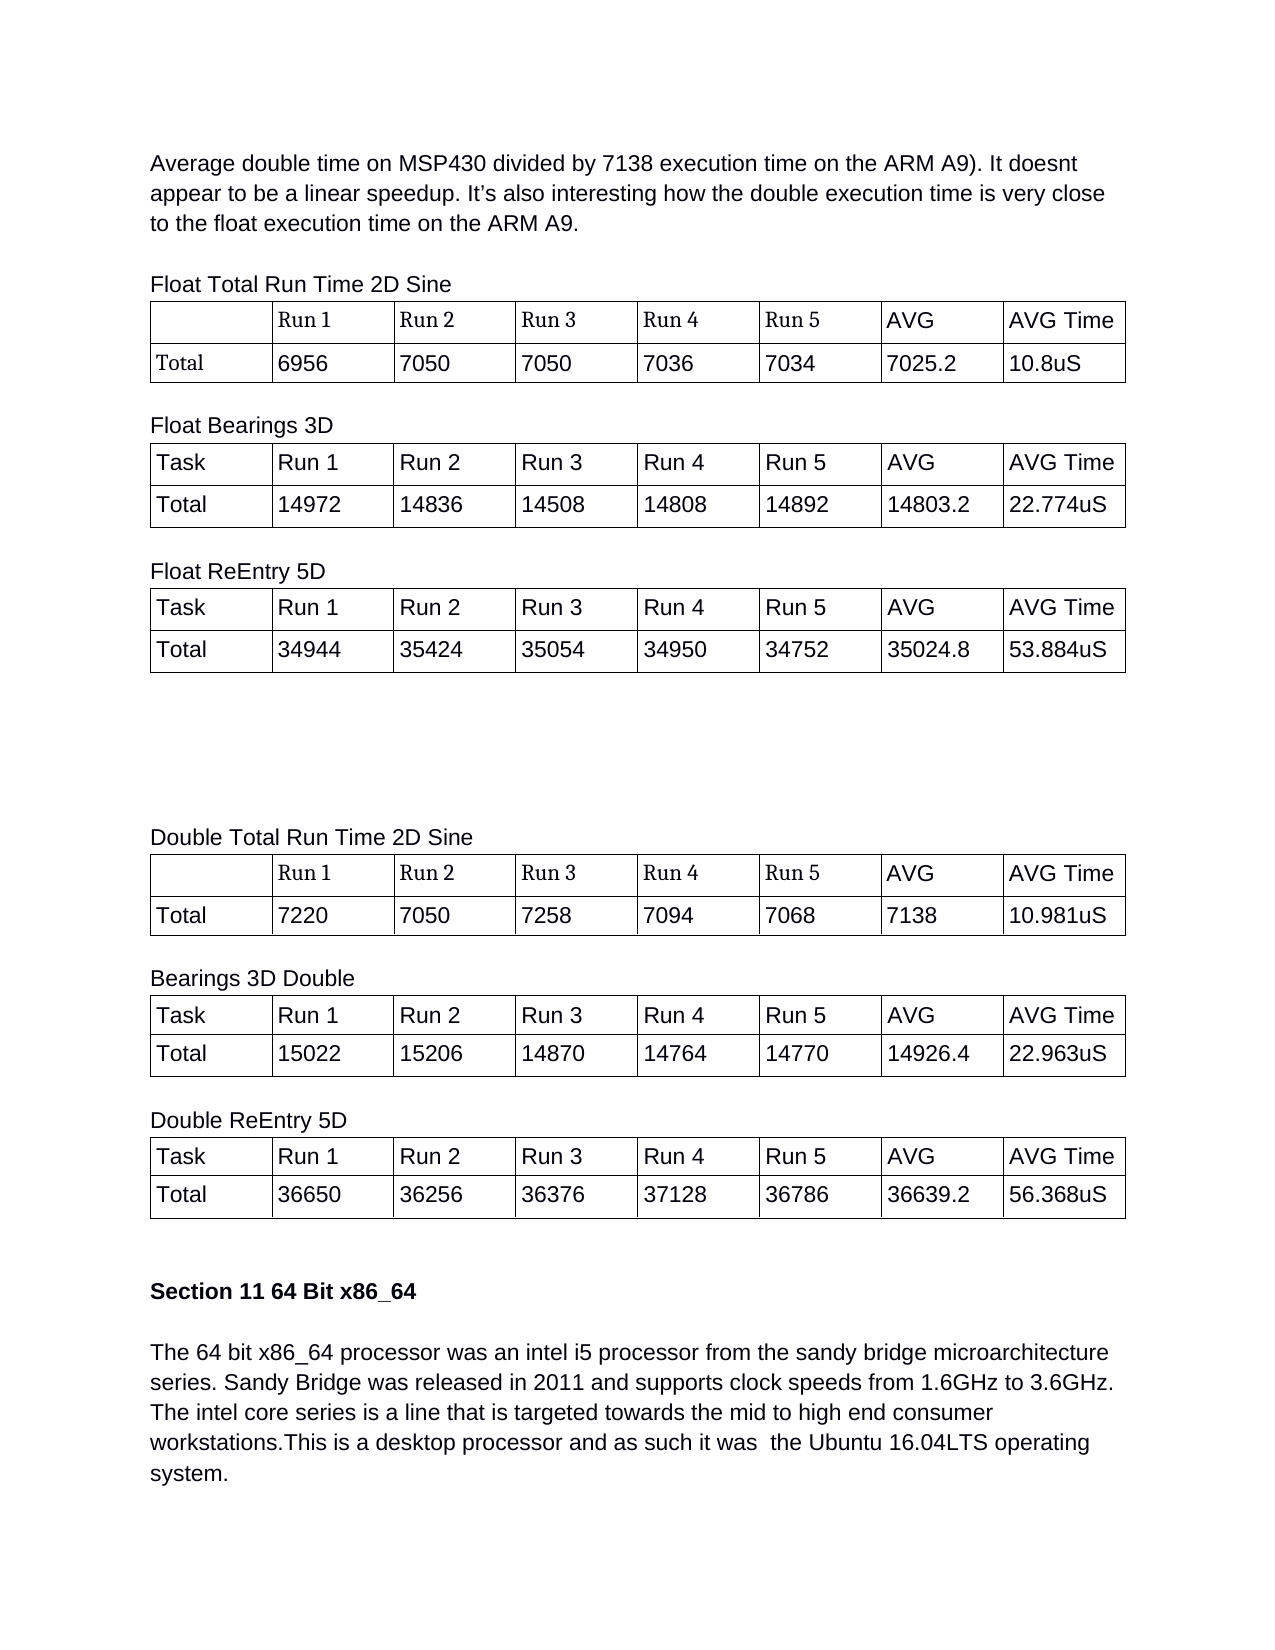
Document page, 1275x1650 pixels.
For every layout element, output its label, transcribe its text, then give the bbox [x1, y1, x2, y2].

text Double ReEntry 5D [150, 1107, 1125, 1133]
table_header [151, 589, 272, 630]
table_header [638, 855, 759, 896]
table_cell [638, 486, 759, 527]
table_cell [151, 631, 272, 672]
text The 64 bit x86_64 processor was an intel i5 processor from the sandy bridge microarchitecture series. Sandy Bridge was released in 2011 and supports clock speeds from 1.6GHz to 3.6GHz. The intel core series is a line that is targeted towards the mid to high end consumer workstations.This is a desktop processor and as such it was the Ubuntu 16.04LTS operating system. [150, 1339, 1125, 1486]
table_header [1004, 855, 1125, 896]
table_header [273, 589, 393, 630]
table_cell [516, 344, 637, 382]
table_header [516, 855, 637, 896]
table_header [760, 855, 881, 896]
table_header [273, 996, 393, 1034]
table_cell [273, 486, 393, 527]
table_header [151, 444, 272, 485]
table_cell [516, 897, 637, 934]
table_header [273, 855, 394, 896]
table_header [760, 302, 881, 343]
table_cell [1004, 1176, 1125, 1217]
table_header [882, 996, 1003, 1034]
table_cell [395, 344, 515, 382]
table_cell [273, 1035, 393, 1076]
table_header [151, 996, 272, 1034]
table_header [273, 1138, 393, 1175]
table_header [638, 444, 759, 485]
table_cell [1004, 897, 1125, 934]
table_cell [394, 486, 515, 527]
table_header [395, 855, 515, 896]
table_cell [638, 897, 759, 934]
text Section 11 64 Bit x86_64 [150, 1278, 1125, 1305]
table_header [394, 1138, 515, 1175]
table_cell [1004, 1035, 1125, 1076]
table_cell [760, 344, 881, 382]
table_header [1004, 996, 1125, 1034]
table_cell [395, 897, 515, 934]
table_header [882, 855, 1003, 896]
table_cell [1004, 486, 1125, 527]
text Double Total Run Time 2D Sine [150, 824, 1125, 850]
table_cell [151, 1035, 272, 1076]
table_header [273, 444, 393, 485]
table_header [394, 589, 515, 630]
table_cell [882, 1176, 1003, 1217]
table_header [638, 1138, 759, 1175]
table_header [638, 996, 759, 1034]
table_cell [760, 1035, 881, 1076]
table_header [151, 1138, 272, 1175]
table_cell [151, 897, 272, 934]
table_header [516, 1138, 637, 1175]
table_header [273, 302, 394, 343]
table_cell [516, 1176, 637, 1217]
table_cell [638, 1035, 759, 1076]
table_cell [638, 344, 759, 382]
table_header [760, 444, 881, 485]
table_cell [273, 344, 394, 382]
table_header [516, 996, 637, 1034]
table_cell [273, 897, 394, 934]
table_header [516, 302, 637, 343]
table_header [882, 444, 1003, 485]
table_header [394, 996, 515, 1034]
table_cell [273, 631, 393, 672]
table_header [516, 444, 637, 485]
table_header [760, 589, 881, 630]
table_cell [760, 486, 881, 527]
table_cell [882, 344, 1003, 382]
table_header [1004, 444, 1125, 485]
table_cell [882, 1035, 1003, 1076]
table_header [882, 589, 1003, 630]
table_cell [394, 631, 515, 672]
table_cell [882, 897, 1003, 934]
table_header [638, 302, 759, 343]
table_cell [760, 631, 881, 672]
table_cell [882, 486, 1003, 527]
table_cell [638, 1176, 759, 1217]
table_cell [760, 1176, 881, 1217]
text Float ReEntry 5D [150, 558, 1125, 584]
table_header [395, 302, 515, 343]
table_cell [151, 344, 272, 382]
text Bearings 3D Double [150, 965, 1125, 992]
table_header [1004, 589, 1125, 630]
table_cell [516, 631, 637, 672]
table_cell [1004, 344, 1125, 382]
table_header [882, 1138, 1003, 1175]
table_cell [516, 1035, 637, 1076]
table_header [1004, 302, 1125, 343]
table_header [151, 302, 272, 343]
text Float Bearings 3D [150, 412, 1125, 439]
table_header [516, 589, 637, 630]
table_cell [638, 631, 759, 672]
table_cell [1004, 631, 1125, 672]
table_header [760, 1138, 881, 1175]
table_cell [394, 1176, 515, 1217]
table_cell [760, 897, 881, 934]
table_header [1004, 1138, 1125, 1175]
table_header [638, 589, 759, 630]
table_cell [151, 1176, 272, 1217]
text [150, 150, 1125, 237]
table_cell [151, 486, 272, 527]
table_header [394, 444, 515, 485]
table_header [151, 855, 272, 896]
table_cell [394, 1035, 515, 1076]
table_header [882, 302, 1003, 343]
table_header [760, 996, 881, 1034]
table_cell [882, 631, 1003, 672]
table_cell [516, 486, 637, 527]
text Float Total Run Time 2D Sine [150, 271, 1125, 297]
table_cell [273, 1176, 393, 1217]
